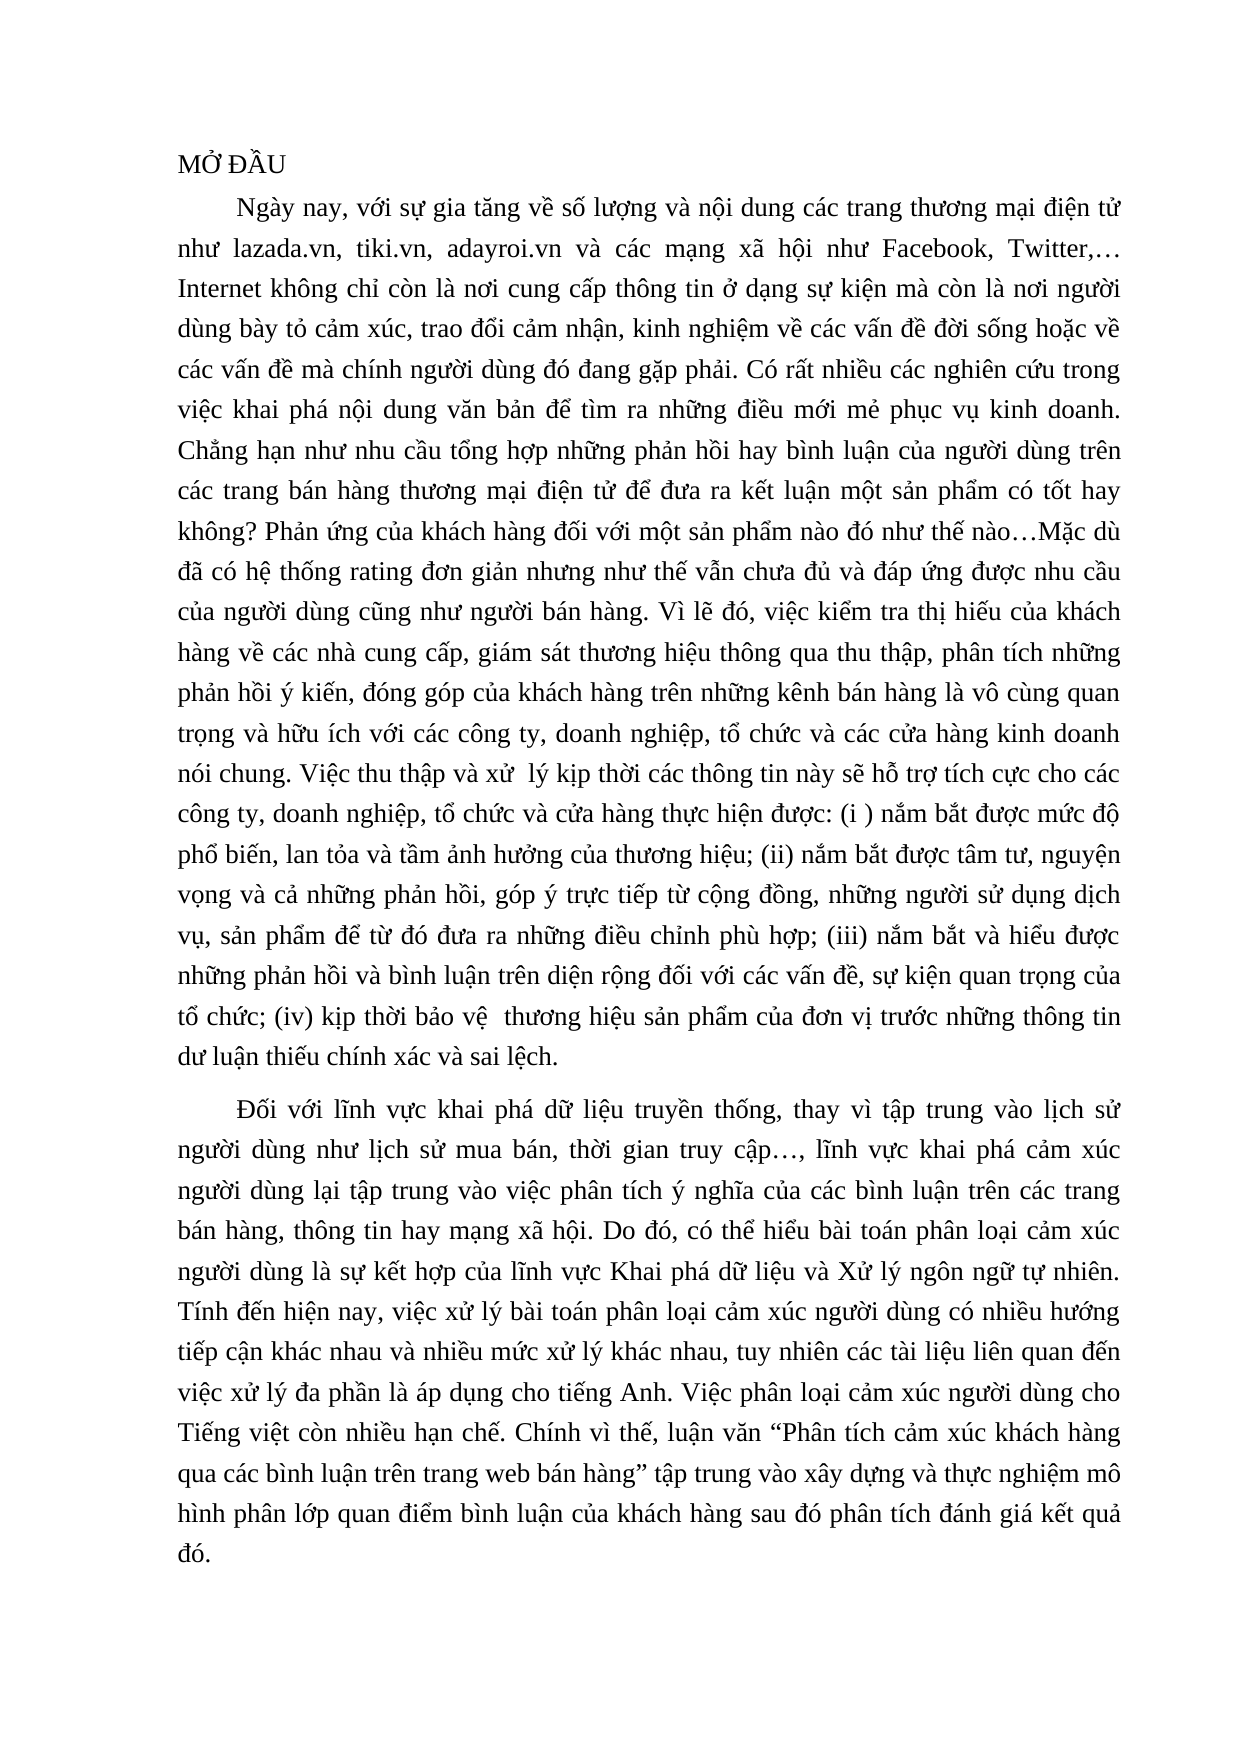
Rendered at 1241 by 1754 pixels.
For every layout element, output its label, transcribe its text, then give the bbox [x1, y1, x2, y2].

text MỞ ĐẦU [177, 148, 1122, 179]
text Đối với lĩnh vực khai phá dữ liệu truyền thống, thay vì tập trung vào lịch sử người dùng như lịch sử mua bán, thời gian truy cập…, lĩnh vực khai phá cảm xúc người dùng lại tập trung vào việc phân tích ý nghĩa của các bình luận trên các trang bán hàng, thông tin hay mạng xã hội. Do đó, có thể hiểu bài toán phân loại cảm xúc người dùng là sự kết hợp của lĩnh vực Khai phá dữ liệu và Xử lý ngôn ngữ tự nhiên. Tính đến hiện nay, việc xử lý bài toán phân loại cảm xúc người dùng có nhiều hướng tiếp cận khác nhau và nhiều mức xử lý khác nhau, tuy nhiên các tài liệu liên quan đến việc xử lý đa phần là áp dụng cho tiếng Anh. Việc phân loại cảm xúc người dùng cho Tiếng việt còn nhiều hạn chế. Chính vì thế, luận văn “Phân tích cảm xúc khách hàng qua các bình luận trên trang web bán hàng” tập trung vào xây dựng và thực nghiệm mô hình phân lớp quan điểm bình luận của khách hàng sau đó phân tích đánh giá kết quả đó. [177, 1093, 1122, 1569]
text Ngày nay, với sự gia tăng về số lượng và nội dung các trang thương mại điện tử như lazada.vn, tiki.vn, adayroi.vn và các mạng xã hội như Facebook, Twitter,… Internet không chỉ còn là nơi cung cấp thông tin ở dạng sự kiện mà còn là nơi người dùng bày tỏ cảm xúc, trao đổi cảm nhận, kinh nghiệm về các vấn đề đời sống hoặc về các vấn đề mà chính người dùng đó đang gặp phải. Có rất nhiều các nghiên cứu trong việc khai phá nội dung văn bản để tìm ra những điều mới mẻ phục vụ kinh doanh. Chẳng hạn như nhu cầu tổng hợp những phản hồi hay bình luận của người dùng trên các trang bán hàng thương mại điện tử để đưa ra kết luận một sản phẩm có tốt hay không? Phản ứng của khách hàng đối với một sản phẩm nào đó như thế nào…Mặc dù đã có hệ thống rating đơn giản nhưng như thế vẫn chưa đủ và đáp ứng được nhu cầu của người dùng cũng như người bán hàng. Vì lẽ đó, việc kiểm tra thị hiếu của khách hàng về các nhà cung cấp, giám sát thương hiệu thông qua thu thập, phân tích những phản hồi ý kiến, đóng góp của khách hàng trên những kênh bán hàng là vô cùng quan trọng và hữu ích với các công ty, doanh nghiệp, tổ chức và các cửa hàng kinh doanh nói chung. Việc thu thập và xử lý kịp thời các thông tin này sẽ hỗ trợ tích cực cho các công ty, doanh nghiệp, tổ chức và cửa hàng thực hiện được: (i ) nắm bắt được mức độ phổ biến, lan tỏa và tầm ảnh hưởng của thương hiệu; (ii) nắm bắt được tâm tư, nguyện vọng và cả những phản hồi, góp ý trực tiếp từ cộng đồng, những người sử dụng dịch vụ, sản phẩm để từ đó đưa ra những điều chỉnh phù hợp; (iii) nắm bắt và hiểu được những phản hồi và bình luận trên diện rộng đối với các vấn đề, sự kiện quan trọng của tổ chức; (iv) kịp thời bảo vệ thương hiệu sản phẩm của đơn vị trước những thông tin dư luận thiếu chính xác và sai lệch. [177, 191, 1122, 1071]
